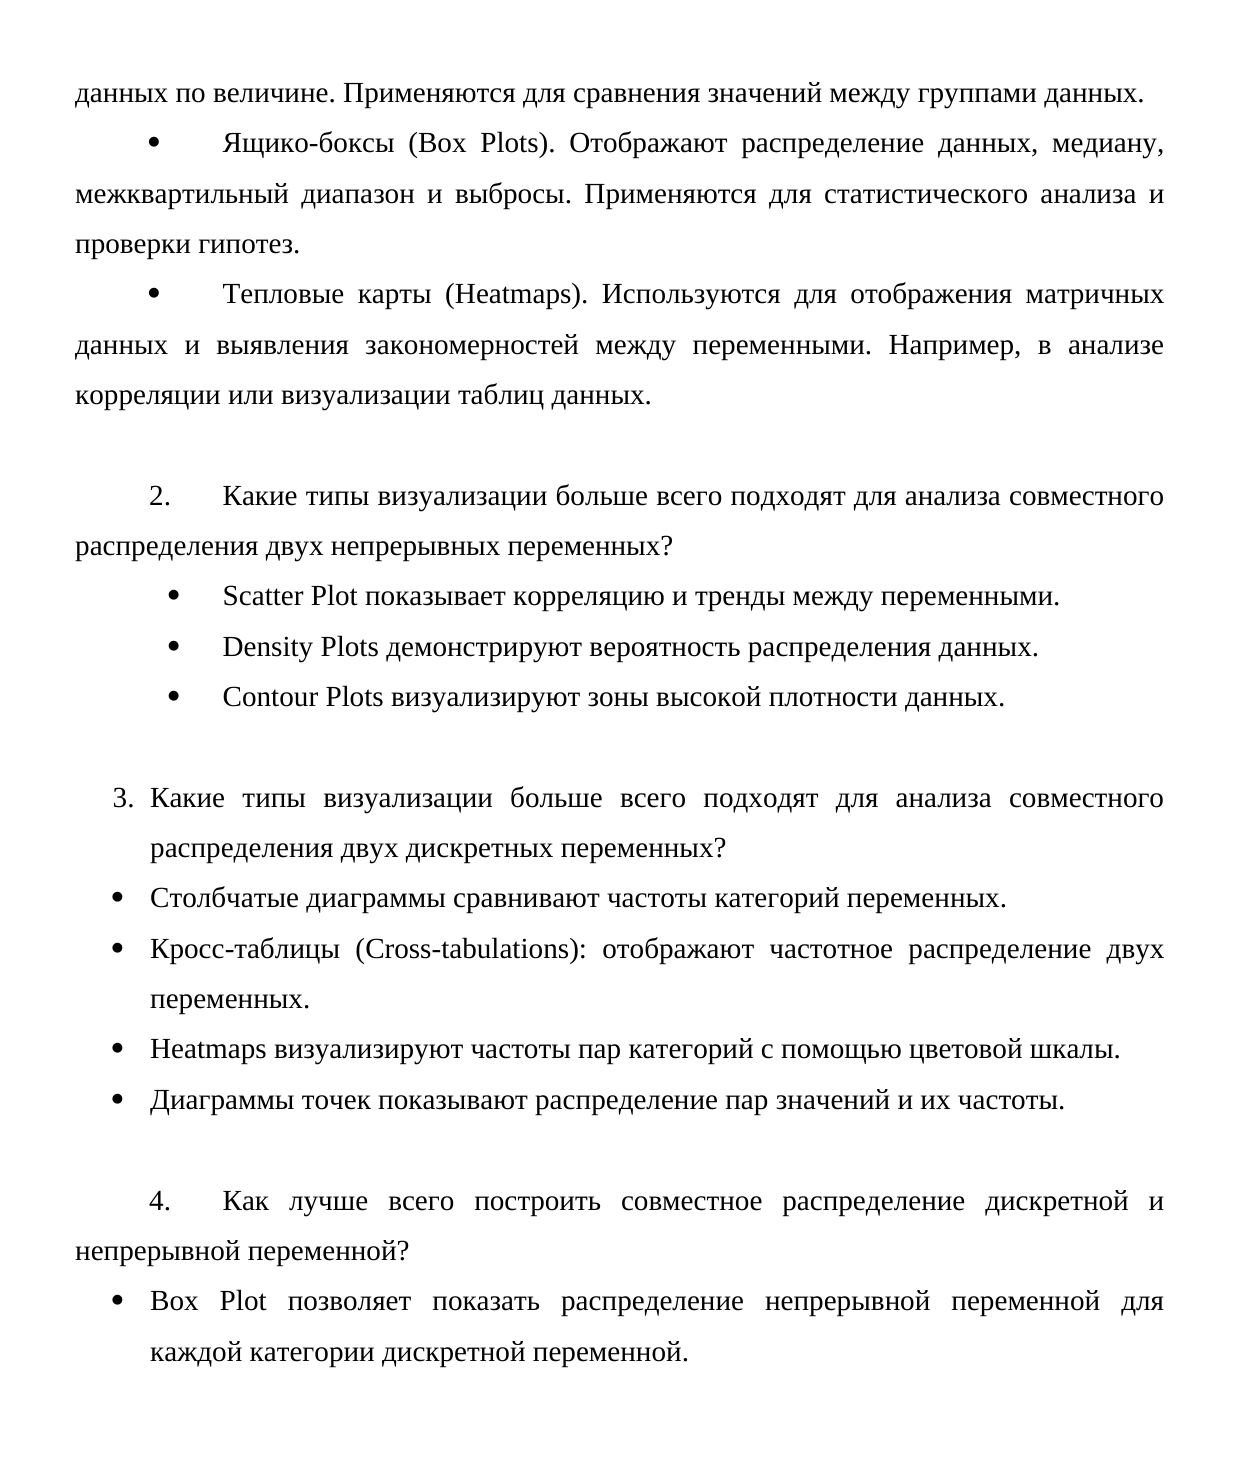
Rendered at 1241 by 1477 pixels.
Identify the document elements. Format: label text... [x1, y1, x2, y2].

list Диаграммы точек показывают распределение пар значений и их частоты. [112, 1082, 1165, 1116]
list Heatmaps визуализируют частоты пар категорий с помощью цветовой шкалы. [112, 1032, 1165, 1065]
list Столбчатые диаграммы сравнивают частоты категорий переменных. [112, 881, 1165, 914]
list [75, 75, 1165, 108]
list Scatter Plot показывает корреляцию и тренды между переменными. [95, 578, 1165, 612]
list Density Plots демонстрируют вероятность распределения данных. [95, 629, 1165, 662]
list Как лучше всего построить совместное распределение дискретной и непрерывной переменной? [75, 1183, 1165, 1267]
list Contour Plots визуализируют зоны высокой плотности данных. [95, 679, 1165, 713]
list Ящико-боксы (Box Plots). Отображают распределение данных, медиану, межквартильный диапазон и выбросы. Применяются для статистического анализа и проверки гипотез. [75, 125, 1165, 259]
list Box Plot позволяет показать распределение непрерывной переменной для каждой категории дискретной переменной. [112, 1283, 1165, 1367]
list Какие типы визуализации больше всего подходят для анализа совместного распределения двух непрерывных переменных? [75, 478, 1165, 562]
list Тепловые карты (Heatmaps). Используются для отображения матричных данных и выявления закономерностей между переменными. Например, в анализе корреляции или визуализации таблиц данных. [75, 276, 1165, 411]
list Кросс-таблицы (Cross-tabulations): отображают частотное распределение двух переменных. [112, 931, 1165, 1015]
list Какие типы визуализации больше всего подходят для анализа совместного распределения двух дискретных переменных? [112, 780, 1165, 864]
